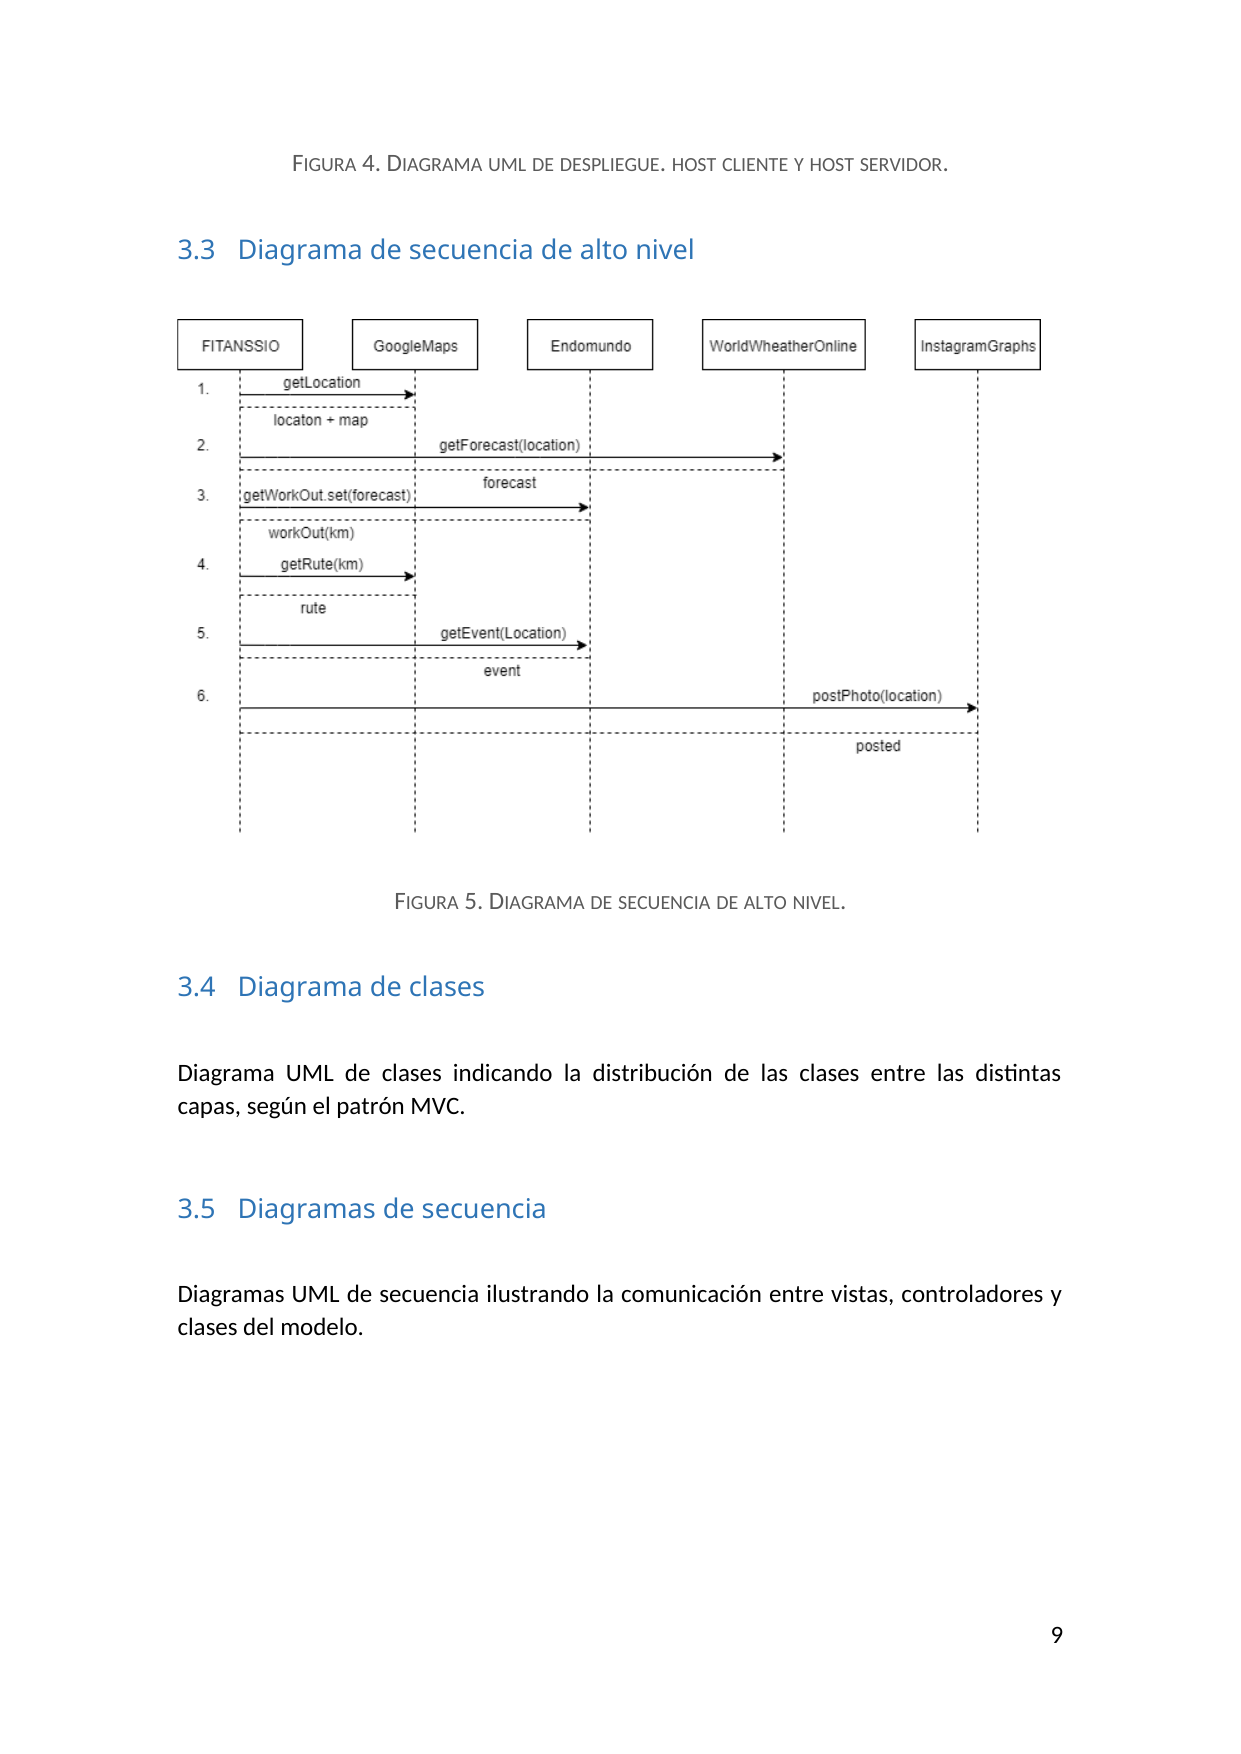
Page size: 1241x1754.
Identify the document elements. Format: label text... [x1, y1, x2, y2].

subtitle Diagrama de clases [177, 968, 1063, 1004]
text Figura 5. Diagrama de secuencia de alto nivel. [177, 885, 1063, 916]
subtitle Diagrama de secuencia de alto nivel [177, 230, 1063, 267]
subtitle Diagramas de secuencia [177, 1189, 1063, 1226]
text Diagrama UML de clases indicando la distribución de las clases entre las distintas capas, según el patrón MVC. [177, 1057, 1063, 1121]
text Figura 4. Diagrama uml de despliegue. host cliente y host servidor. [177, 148, 1063, 178]
text Diagramas UML de secuencia ilustrando la comunicación entre vistas, controladores y clases del modelo. [177, 1278, 1063, 1342]
picture [177, 319, 1041, 834]
